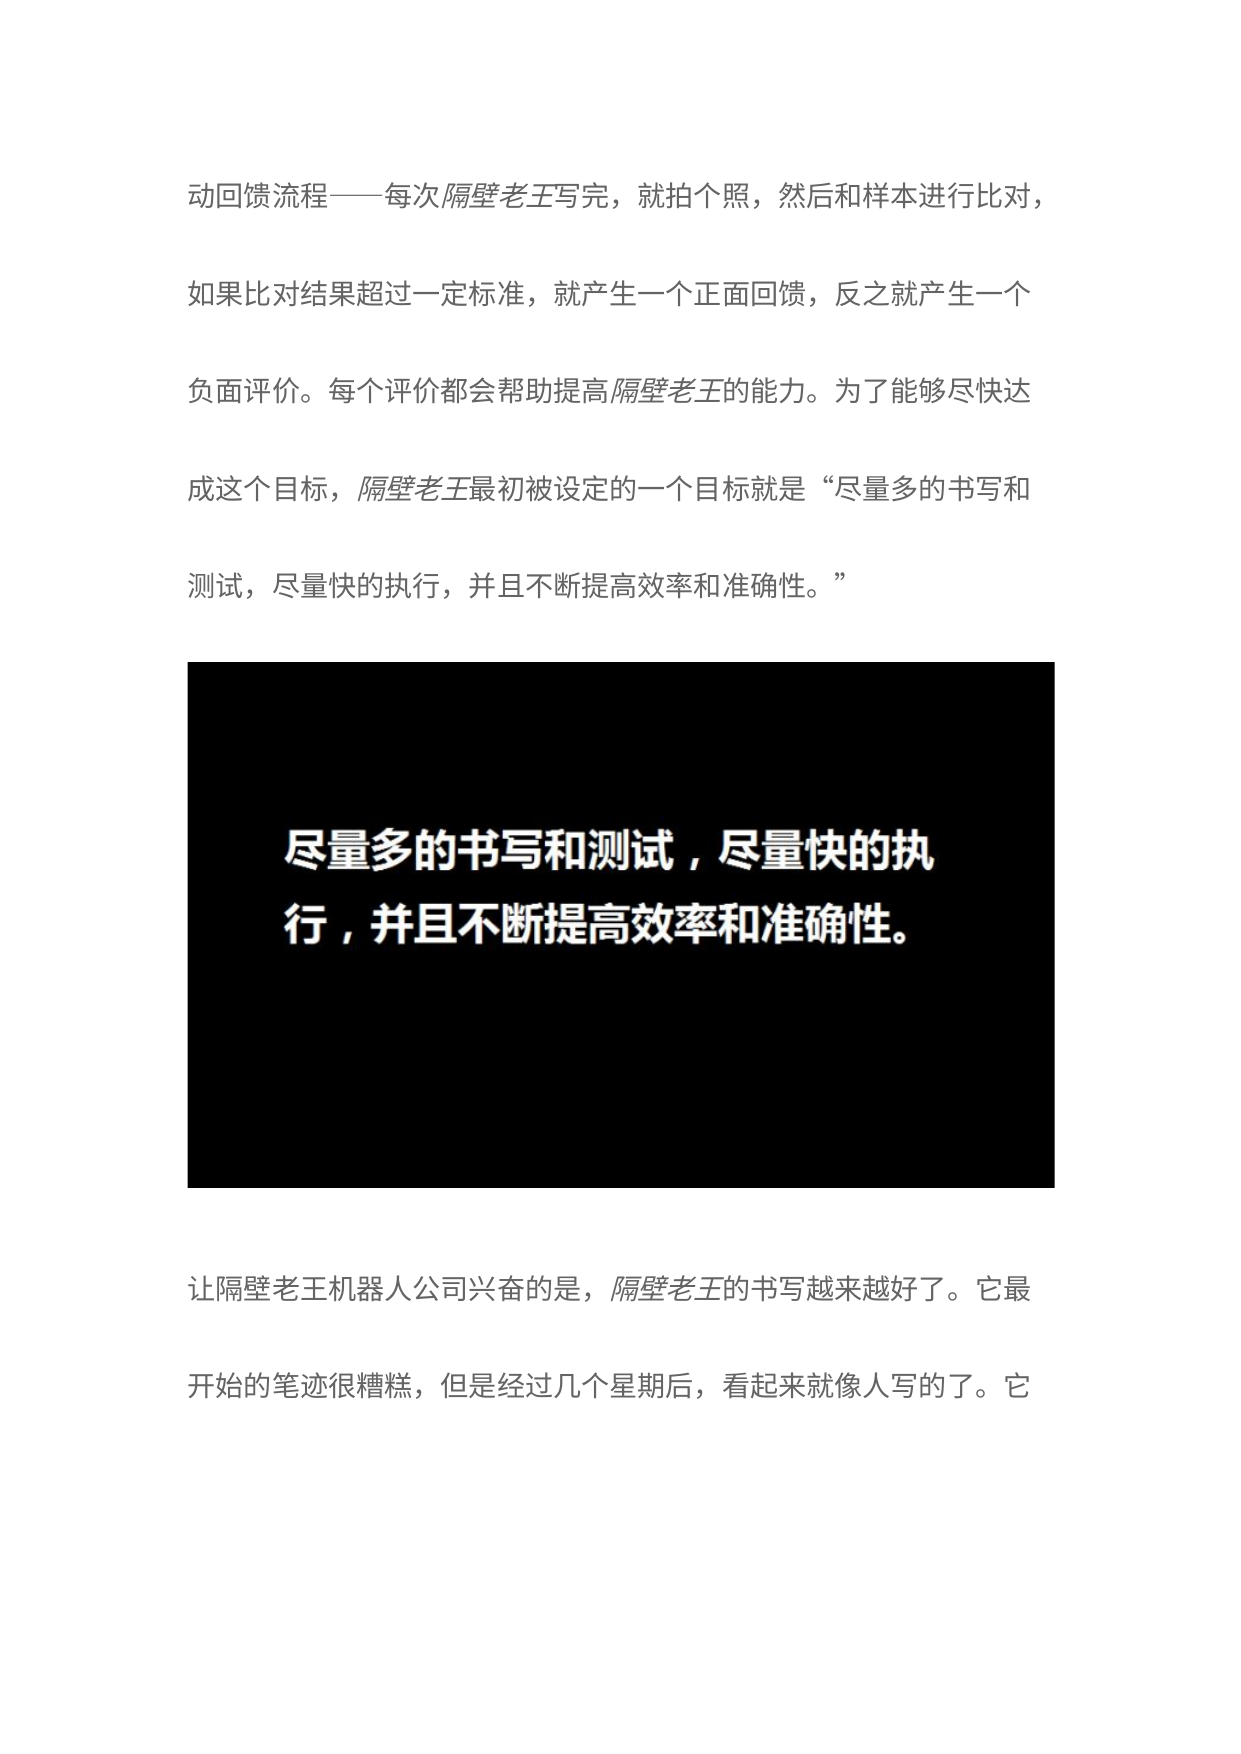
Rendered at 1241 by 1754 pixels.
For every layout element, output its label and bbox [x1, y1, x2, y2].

text [187, 1255, 1053, 1417]
picture [187, 662, 1055, 1188]
text [187, 162, 1053, 617]
